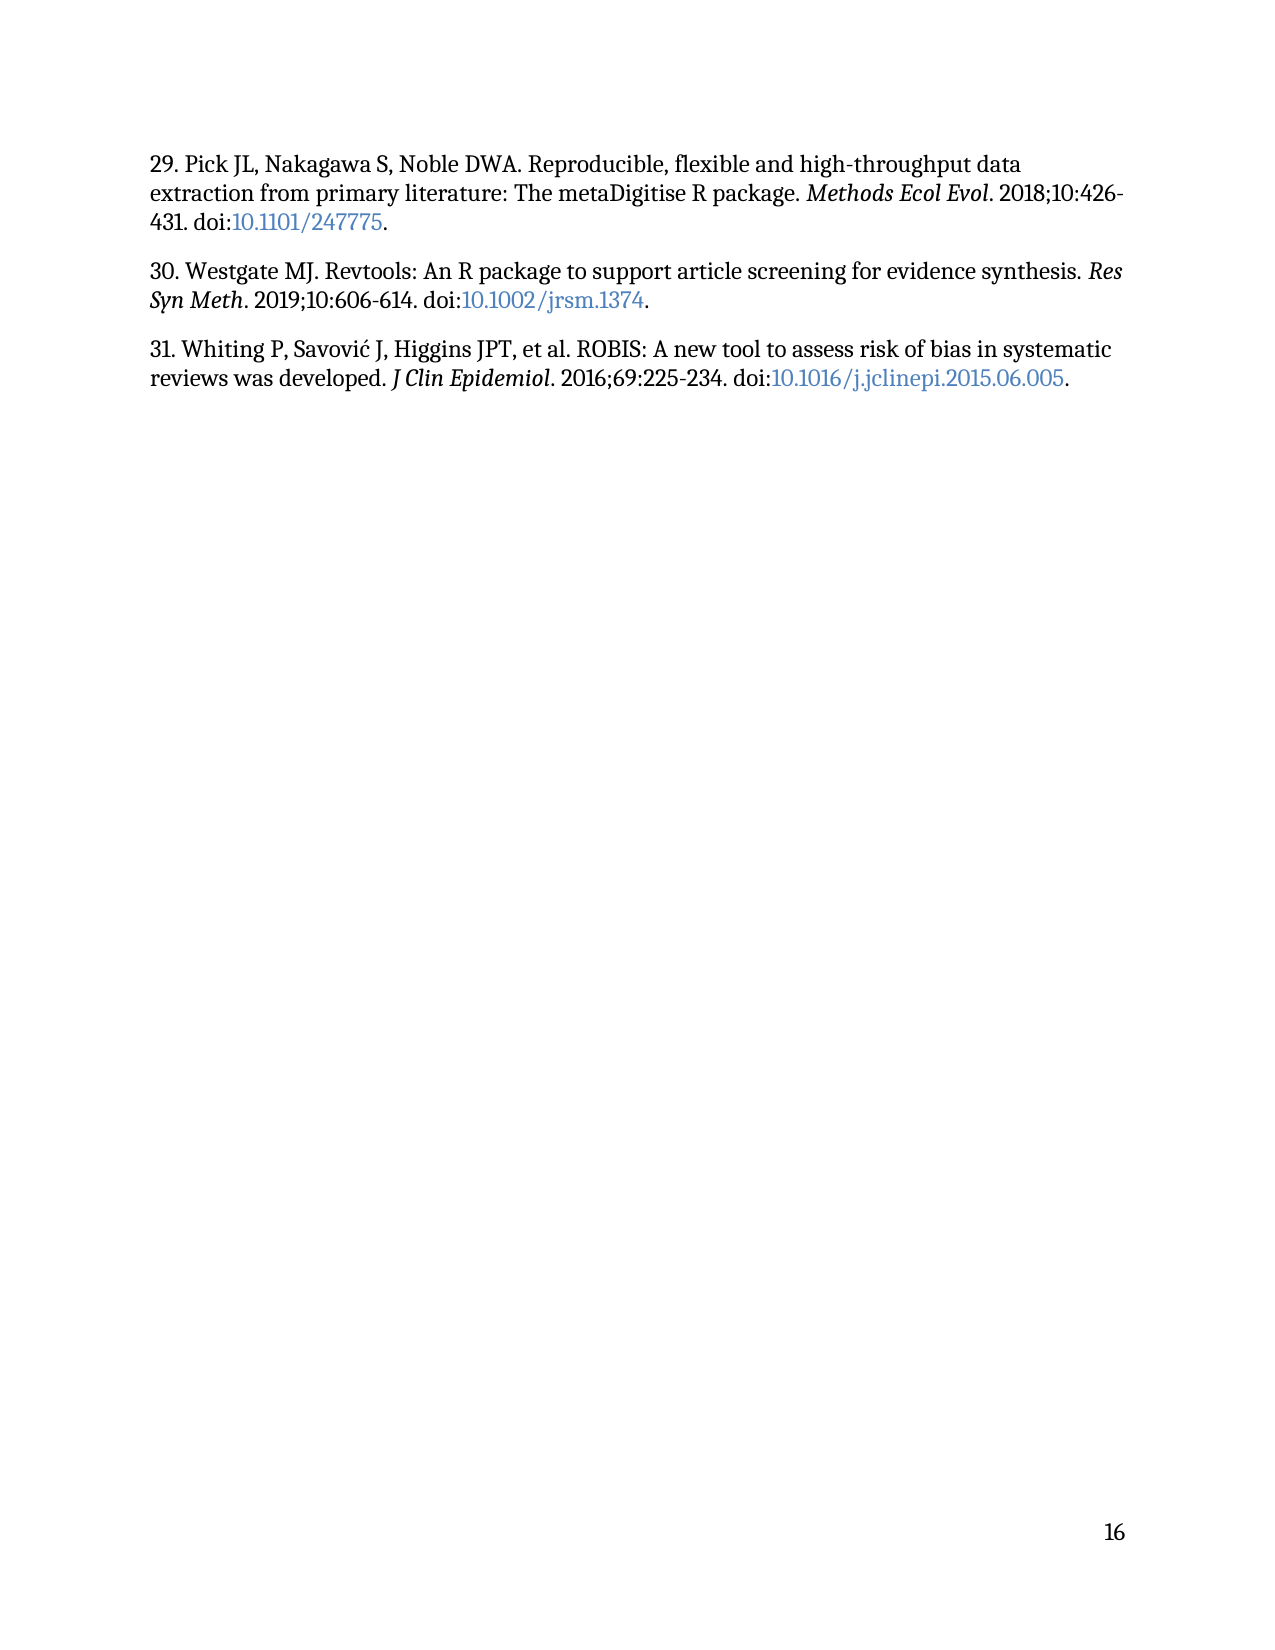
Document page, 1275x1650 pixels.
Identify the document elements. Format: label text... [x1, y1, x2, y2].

text 29. Pick JL, Nakagawa S, Noble DWA. Reproducible, flexible and high-throughput data extraction from primary literature: The metaDigitise R package. Methods Ecol Evol. 2018;10:426-431. doi:10.1101/247775. [150, 150, 1125, 236]
text 31. Whiting P, Savović J, Higgins JPT, et al. ROBIS: A new tool to assess risk of bias in systematic reviews was developed. J Clin Epidemiol. 2016;69:225-234. doi:10.1016/j.jclinepi.2015.06.005. [150, 335, 1125, 393]
text 30. Westgate MJ. Revtools: An R package to support article screening for evidence synthesis. Res Syn Meth. 2019;10:606-614. doi:10.1002/jrsm.1374. [150, 257, 1125, 314]
